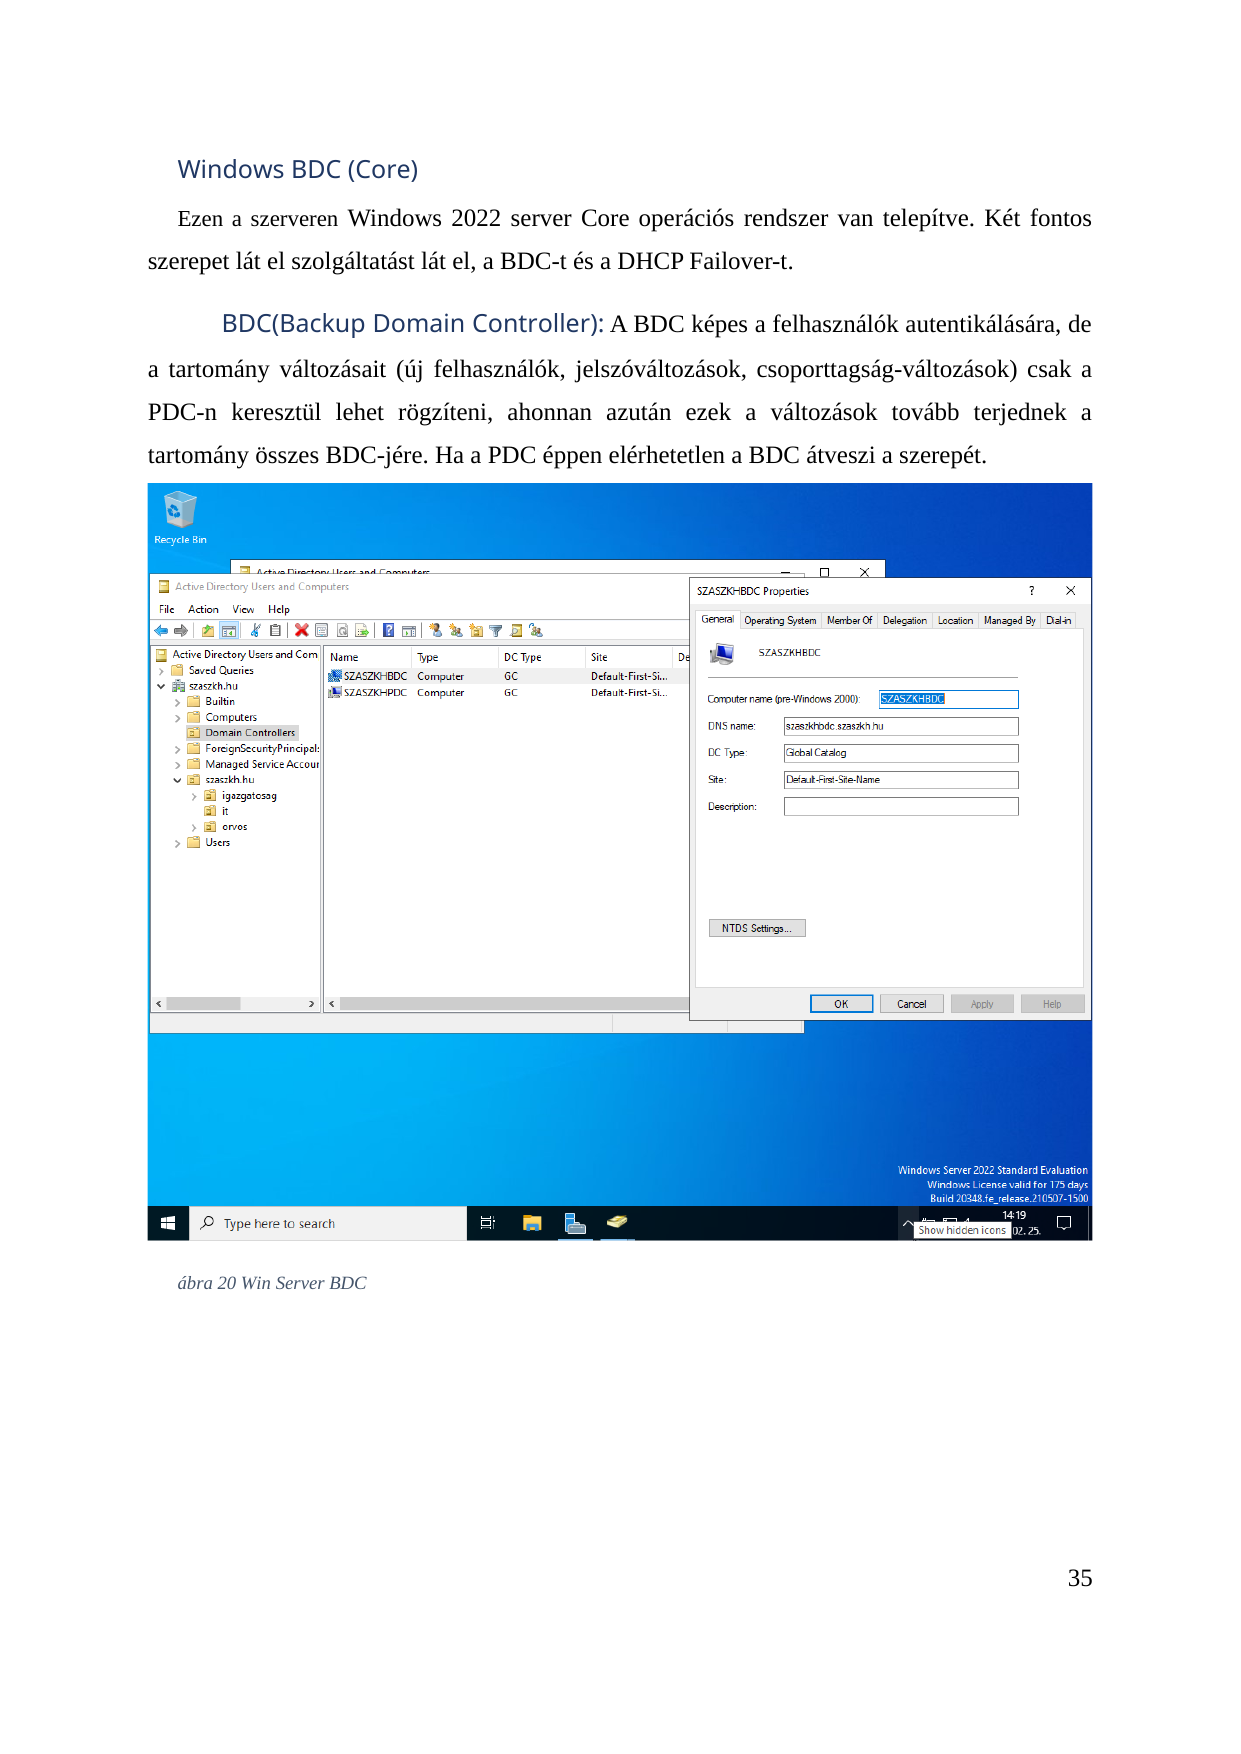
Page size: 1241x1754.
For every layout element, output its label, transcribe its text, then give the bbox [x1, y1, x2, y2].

text BDC(Backup Domain Controller): A BDC képes a felhasználók autentikálására, de a tartomány változásait (új felhasználók, jelszóváltozások, csoporttagság-változások) csak a PDC-n keresztül lehet rögzíteni, ahonnan azután ezek a változások tovább terjednek a tartomány összes BDC-jére. Ha a PDC éppen elérhetetlen a BDC átveszi a szerepét. [148, 306, 1093, 483]
subtitle Windows BDC (Core) [148, 152, 1093, 186]
picture [147, 483, 1093, 1241]
text Ezen a szerveren Windows 2022 server Core operációs rendszer van telepítve. Két fontos szerepet lát el szolgáltatást lát el, a BDC-t és a DHCP Failover-t. [148, 203, 1093, 275]
text ábra 20 Win Server BDC [148, 1272, 1093, 1293]
